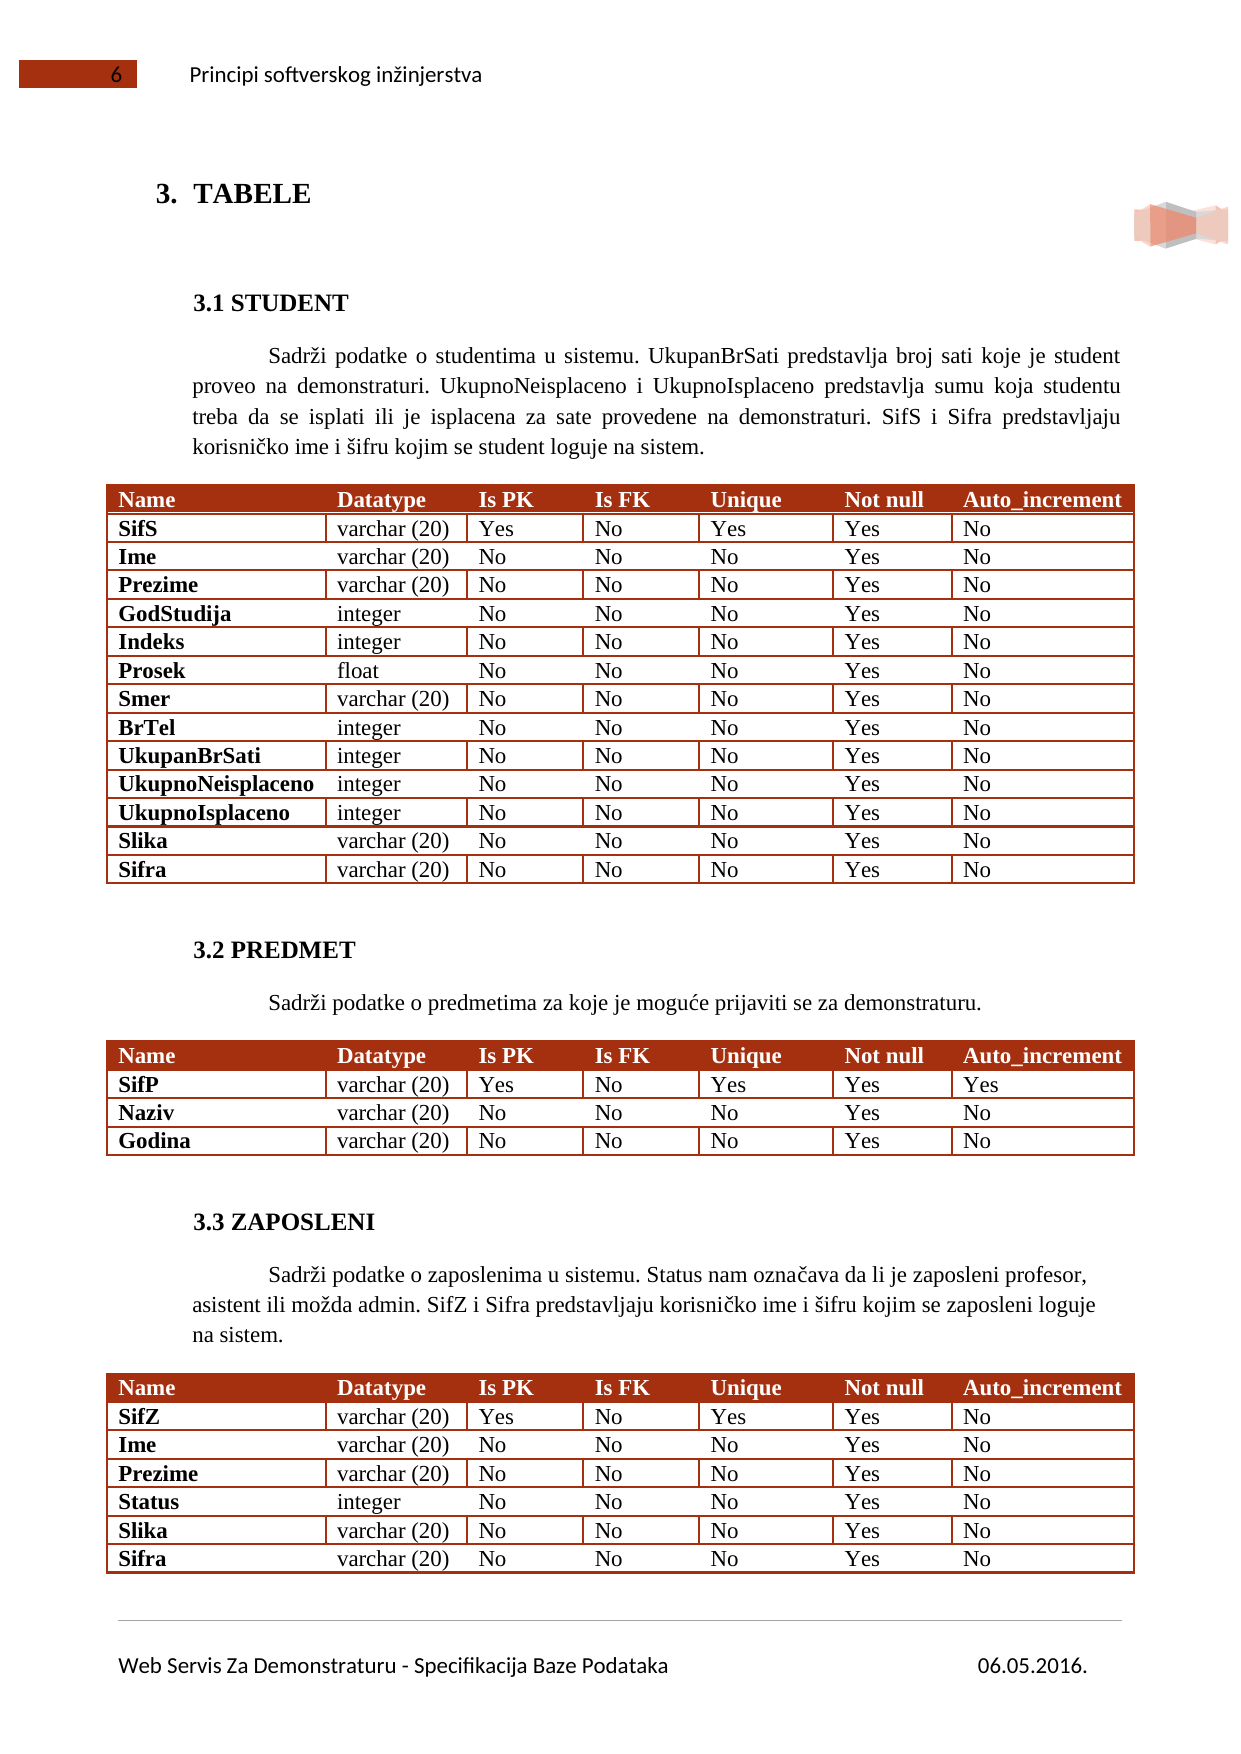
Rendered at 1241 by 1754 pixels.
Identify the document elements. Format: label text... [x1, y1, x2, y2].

table_cell Yes [834, 628, 951, 655]
table_cell Yes [833, 828, 952, 854]
table_cell Sifra [108, 1545, 326, 1571]
table_cell No [953, 742, 1133, 768]
table_cell Yes [833, 714, 952, 740]
table_cell No [699, 543, 833, 569]
table_cell No [583, 1545, 699, 1571]
table_cell No [584, 515, 698, 541]
table_cell No [953, 1460, 1133, 1486]
table_cell No [467, 1488, 583, 1514]
table_cell Yes [833, 1099, 952, 1126]
table_cell No [953, 856, 1133, 882]
table_cell No [468, 685, 582, 712]
table_cell Yes [834, 799, 951, 825]
table_cell Yes [468, 515, 582, 541]
table_cell No [467, 1099, 583, 1126]
table_cell No [952, 1099, 1133, 1126]
table_header Auto_increment [952, 1375, 1133, 1401]
table_cell Prezime [108, 1460, 325, 1486]
table_cell No [699, 1545, 833, 1571]
table_cell Yes [834, 856, 951, 882]
table_cell Yes [700, 515, 832, 541]
table_cell No [467, 543, 583, 569]
table_cell No [468, 856, 582, 882]
table_cell No [700, 1460, 832, 1486]
table_cell Prezime [108, 571, 325, 598]
table_cell No [584, 1128, 698, 1154]
table_cell Indeks [108, 628, 325, 655]
table_cell No [584, 856, 698, 882]
table_cell No [952, 543, 1133, 569]
table_cell No [584, 685, 698, 712]
table_cell No [583, 600, 699, 626]
table_cell varchar (20) [327, 515, 466, 541]
table_cell No [467, 600, 583, 626]
table_cell No [583, 657, 699, 683]
table_cell No [699, 828, 833, 854]
table_cell No [953, 685, 1133, 712]
table_cell Yes [833, 1545, 952, 1571]
table_cell No [952, 1431, 1133, 1458]
table_cell No [584, 628, 698, 655]
table_cell Yes [468, 1403, 582, 1429]
table_header Name [108, 486, 326, 512]
text ZAPOSLENI [193, 1207, 1122, 1236]
table_cell No [583, 543, 699, 569]
table_cell Slika [108, 1517, 325, 1543]
table_cell UkupnoIsplaceno [108, 799, 325, 825]
table_cell No [584, 571, 698, 598]
table_header Unique [699, 486, 833, 512]
table_cell GodStudija [108, 600, 326, 626]
table_cell No [583, 1099, 699, 1126]
table_header Datatype [326, 486, 467, 512]
table_cell No [953, 799, 1133, 825]
table_header Is FK [583, 486, 699, 512]
table_header Auto_increment [952, 1042, 1133, 1069]
table_cell No [699, 600, 833, 626]
table_header Is PK [467, 1375, 583, 1401]
table_cell varchar (20) [327, 685, 466, 712]
table_cell No [468, 628, 582, 655]
table_cell Yes [833, 1431, 952, 1458]
table_cell integer [326, 771, 467, 797]
table_cell Yes [700, 1071, 832, 1097]
table_cell No [467, 1545, 583, 1571]
table_cell varchar (20) [327, 1460, 466, 1486]
table_cell varchar (20) [327, 1517, 466, 1543]
table_cell No [584, 1460, 698, 1486]
table_cell No [700, 856, 832, 882]
table_cell No [700, 799, 832, 825]
table_cell Yes [834, 685, 951, 712]
table_cell No [952, 600, 1133, 626]
table_cell No [699, 1431, 833, 1458]
table_cell Slika [108, 828, 326, 854]
table_cell No [953, 628, 1133, 655]
table_cell No [700, 571, 832, 598]
text Sadrži podatke o studentima u sistemu. UkupanBrSati predstavlja broj sati koje je student proveo na demonstraturi. UkupnoNeisplaceno i UkupnoIsplaceno predstavlja sumu koja studentu treba da se isplati ili je isplacena za sate provedene na demonstraturi. SifS i Sifra predstavljaju korisničko ime i šifru kojim se student loguje na sistem. [118, 342, 1122, 459]
table_cell Yes [834, 571, 951, 598]
table_cell No [953, 515, 1133, 541]
table_header Not null [833, 486, 952, 512]
table_cell Naziv [108, 1099, 326, 1126]
table_header Is FK [583, 1042, 699, 1069]
table_cell No [952, 771, 1133, 797]
table_cell No [700, 1128, 832, 1154]
table_cell Yes [833, 1488, 952, 1514]
table_cell No [584, 1071, 698, 1097]
table_cell No [467, 714, 583, 740]
table_cell No [699, 1099, 833, 1126]
table_header Name [108, 1042, 326, 1069]
table_cell SifP [108, 1071, 325, 1097]
table_cell No [953, 1403, 1133, 1429]
table_cell No [468, 1517, 582, 1543]
table_cell Yes [834, 742, 951, 768]
table_cell No [583, 1431, 699, 1458]
table_cell No [952, 1488, 1133, 1514]
table_cell SifS [108, 515, 325, 541]
table_cell No [700, 1517, 832, 1543]
table_cell Yes [834, 1071, 951, 1097]
table_cell No [953, 1128, 1133, 1154]
table_cell No [699, 1488, 833, 1514]
table_cell No [468, 1128, 582, 1154]
table_cell No [953, 571, 1133, 598]
table_cell integer [327, 742, 466, 768]
table_cell Yes [834, 1517, 951, 1543]
table_cell Godina [108, 1128, 325, 1154]
table_cell Yes [834, 515, 951, 541]
table_cell No [952, 828, 1133, 854]
table_cell Status [108, 1488, 326, 1514]
table_cell No [700, 628, 832, 655]
table_cell No [699, 771, 833, 797]
table_header Unique [699, 1375, 833, 1401]
table_cell No [584, 1403, 698, 1429]
table_cell No [583, 828, 699, 854]
table_cell varchar (20) [327, 1071, 466, 1097]
table_header Is PK [467, 486, 583, 512]
text PREDMET [193, 935, 1122, 964]
table_cell Sifra [108, 856, 325, 882]
table_cell Yes [700, 1403, 832, 1429]
table_cell varchar (20) [327, 571, 466, 598]
table_cell Yes [833, 543, 952, 569]
table_cell Yes [833, 600, 952, 626]
table_header Not null [833, 1042, 952, 1069]
table_cell No [468, 571, 582, 598]
table_cell Yes [834, 1460, 951, 1486]
table_cell UkupnoNeisplaceno [108, 771, 326, 797]
table_cell No [584, 799, 698, 825]
text Sadrži podatke o predmetima za koje je moguće prijaviti se za demonstraturu. [118, 989, 1122, 1016]
table_cell Yes [834, 1403, 951, 1429]
table_cell Ime [108, 1431, 326, 1458]
table_cell No [700, 742, 832, 768]
table_cell varchar (20) [327, 856, 466, 882]
table_cell No [952, 1545, 1133, 1571]
table_cell No [468, 742, 582, 768]
table_cell varchar (20) [327, 1128, 466, 1154]
table_cell No [468, 799, 582, 825]
table_cell integer [327, 799, 466, 825]
table_cell No [952, 657, 1133, 683]
table_cell integer [326, 1488, 467, 1514]
table_header Datatype [326, 1042, 467, 1069]
table_cell SifZ [108, 1403, 325, 1429]
table_cell varchar (20) [326, 1545, 467, 1571]
table_cell No [467, 828, 583, 854]
table_header Unique [699, 1042, 833, 1069]
table_cell No [952, 714, 1133, 740]
table_cell No [699, 657, 833, 683]
table_cell No [467, 1431, 583, 1458]
table_cell integer [327, 628, 466, 655]
table_cell Yes [833, 657, 952, 683]
table_cell varchar (20) [326, 1099, 467, 1126]
table_cell No [467, 657, 583, 683]
table_cell float [326, 657, 467, 683]
table_header Datatype [326, 1375, 467, 1401]
table_cell Yes [468, 1071, 582, 1097]
table_cell varchar (20) [326, 1431, 467, 1458]
table_cell varchar (20) [327, 1403, 466, 1429]
table_header Name [108, 1375, 326, 1401]
table_header Auto_increment [952, 486, 1133, 512]
table_cell No [953, 1517, 1133, 1543]
table_header Is FK [583, 1375, 699, 1401]
table_cell UkupanBrSati [108, 742, 325, 768]
table_header Is PK [467, 1042, 583, 1069]
table_header Not null [833, 1375, 952, 1401]
table_cell No [583, 714, 699, 740]
table_cell integer [326, 600, 467, 626]
table_cell Prosek [108, 657, 326, 683]
table_cell Smer [108, 685, 325, 712]
table_cell varchar (20) [326, 828, 467, 854]
table_cell No [468, 1460, 582, 1486]
table_cell varchar (20) [326, 543, 467, 569]
text TABELE [156, 176, 1122, 210]
table_cell Ime [108, 543, 326, 569]
table_cell No [467, 771, 583, 797]
text STUDENT [193, 288, 1122, 317]
table_cell No [699, 714, 833, 740]
table_cell Yes [953, 1071, 1133, 1097]
table_cell No [584, 1517, 698, 1543]
table_cell No [583, 771, 699, 797]
table_cell No [583, 1488, 699, 1514]
table_cell integer [326, 714, 467, 740]
table_cell Yes [834, 1128, 951, 1154]
table_cell BrTel [108, 714, 326, 740]
table_cell No [700, 685, 832, 712]
table_cell No [584, 742, 698, 768]
table_cell Yes [833, 771, 952, 797]
